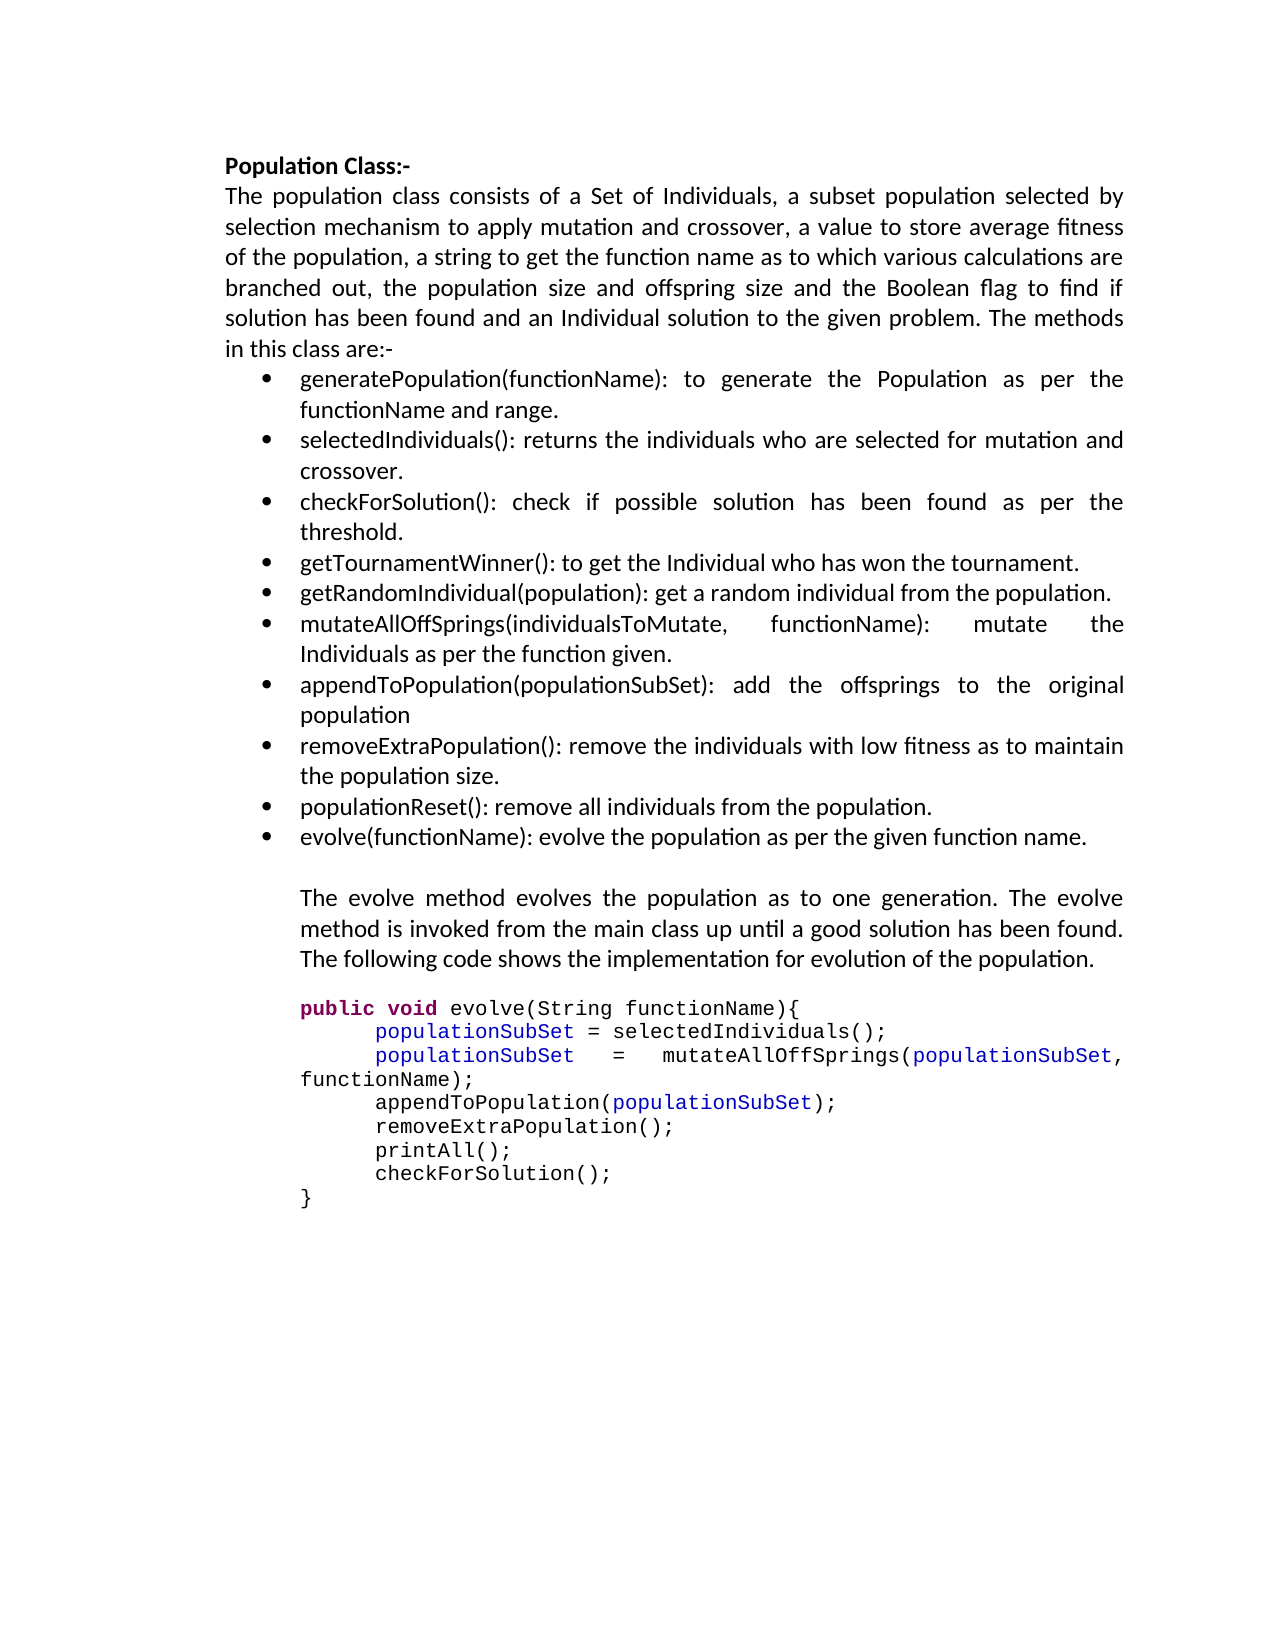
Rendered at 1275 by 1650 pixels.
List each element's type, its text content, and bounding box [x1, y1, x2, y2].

list populationReset(): remove all individuals from the population. [262, 791, 1125, 821]
text } [300, 1187, 1125, 1211]
text appendToPopulation(populationSubSet); [225, 1092, 1125, 1116]
list getRandomIndividual(population): get a random individual from the population. [262, 577, 1125, 608]
list removeExtraPopulation(): remove the individuals with low fitness as to maintain the population size. [262, 730, 1125, 791]
list getTournamentWinner(): to get the Individual who has won the tournament. [262, 547, 1125, 577]
text The population class consists of a Set of Individuals, a subset population selected by selection mechanism to apply mutation and crossover, a value to store average fitness of the population, a string to get the function name as to which various calculations are branched out, the population size and offspring size and the Boolean flag to find if solution has been found and an Individual solution to the given problem. The methods in this class are:- [225, 181, 1125, 364]
text populationSubSet = selectedIndividuals(); [225, 1021, 1125, 1045]
list checkForSolution(): check if possible solution has been found as per the threshold. [262, 486, 1125, 547]
text checkForSolution(); [225, 1163, 1125, 1187]
list appendToPopulation(populationSubSet): add the offsprings to the original population [262, 669, 1125, 730]
text Population Class:- [225, 150, 1125, 181]
text public void evolve(String functionName){ [225, 998, 1125, 1021]
list mutateAllOffSprings(individualsToMutate, functionName): mutate the Individuals as per the function given. [262, 608, 1125, 669]
list generatePopulation(functionName): to generate the Population as per the functionName and range. [262, 364, 1125, 425]
text printAll(); [225, 1139, 1125, 1163]
text removeExtraPopulation(); [225, 1116, 1125, 1139]
text populationSubSet = mutateAllOffSprings(populationSubSet, functionName); [300, 1045, 1125, 1092]
list selectedIndividuals(): returns the individuals who are selected for mutation and crossover. [262, 425, 1125, 486]
list The evolve method evolves the population as to one generation. The evolve method is invoked from the main class up until a good solution has been found. The following code shows the implementation for evolution of the population. [300, 882, 1125, 974]
list evolve(functionName): evolve the population as per the given function name. [262, 821, 1125, 852]
